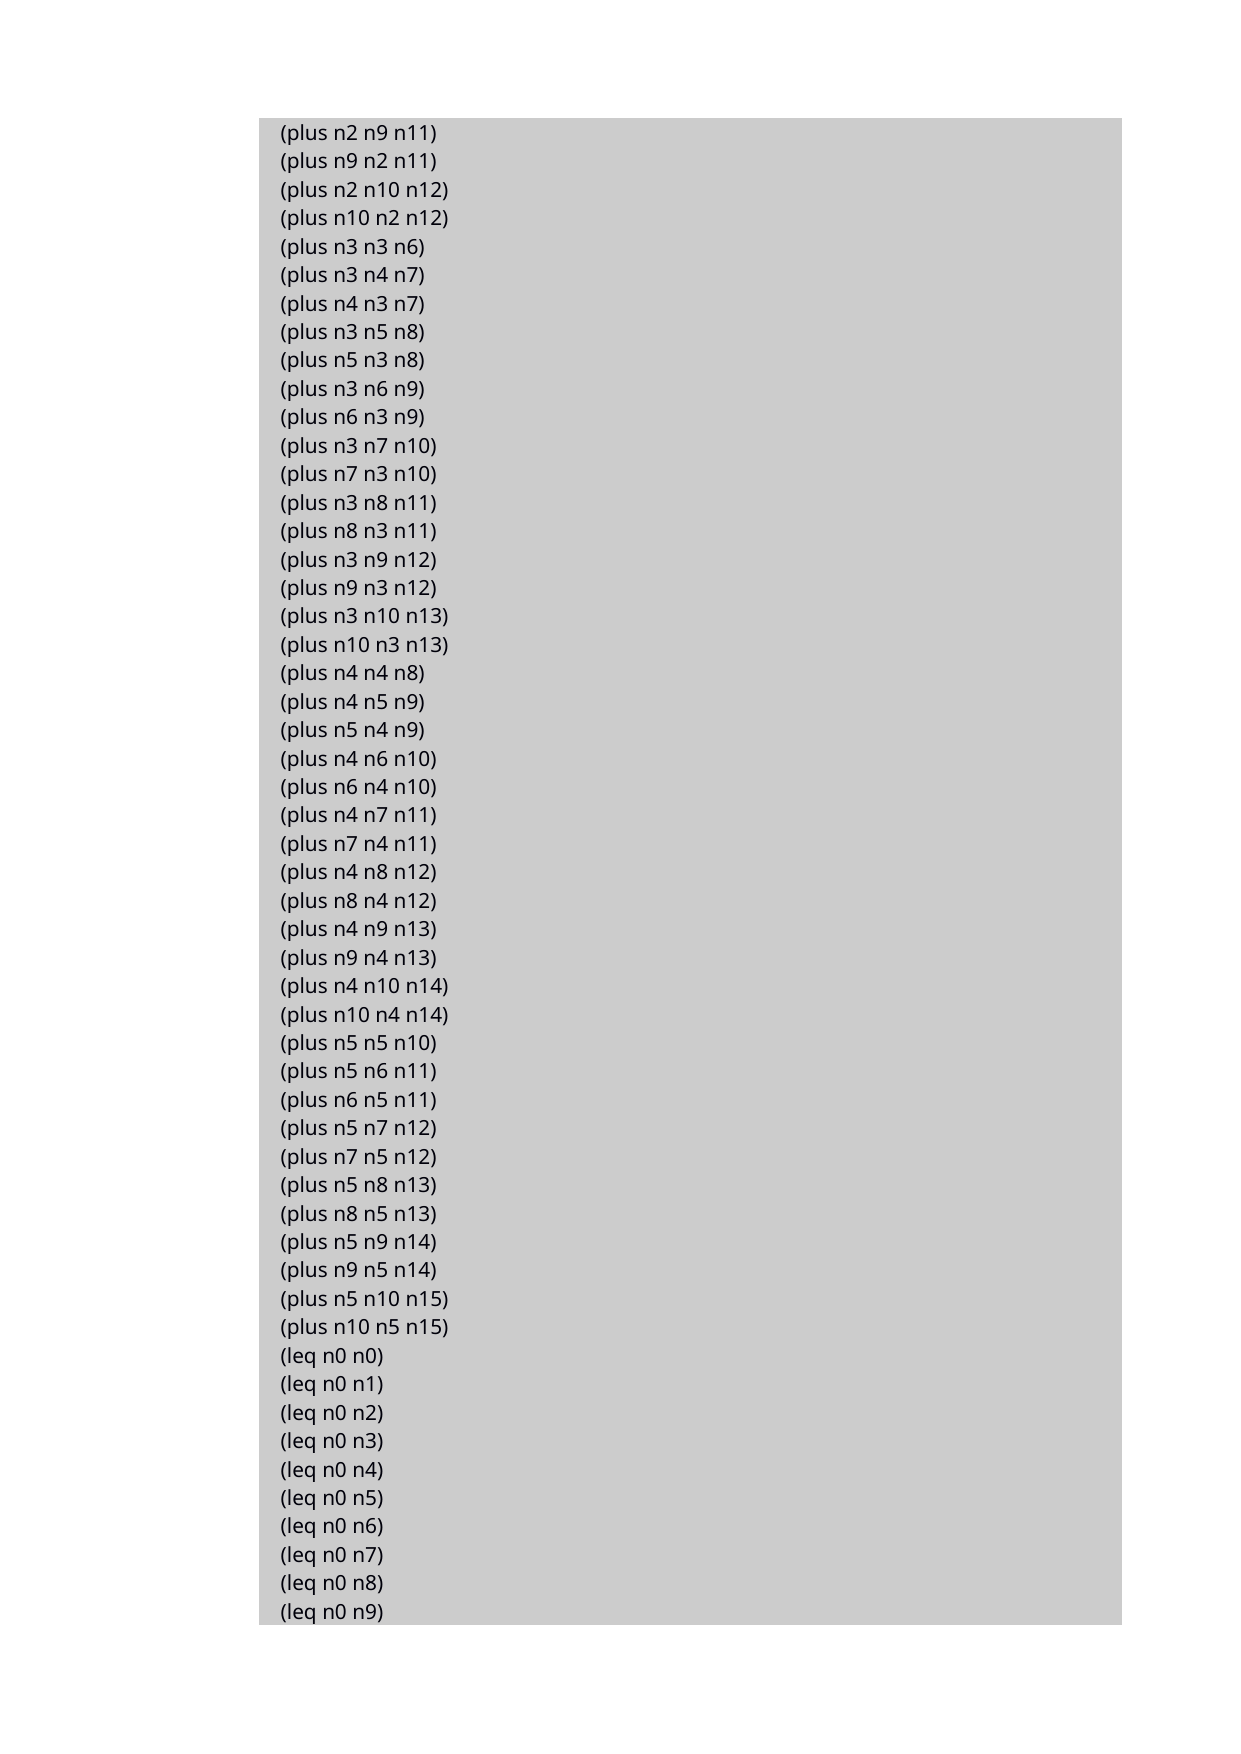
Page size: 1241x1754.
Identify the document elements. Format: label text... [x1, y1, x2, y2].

text (plus n4 n9 n13) [259, 914, 1122, 943]
text (leq n0 n1) [259, 1369, 1122, 1398]
text (plus n5 n5 n10) [259, 1028, 1122, 1057]
text (plus n9 n4 n13) [259, 943, 1122, 971]
text (plus n4 n5 n9) [259, 687, 1122, 715]
text (plus n8 n4 n12) [259, 886, 1122, 914]
text (plus n5 n9 n14) [259, 1227, 1122, 1256]
text (plus n5 n7 n12) [259, 1113, 1122, 1142]
text (plus n5 n6 n11) [259, 1057, 1122, 1085]
text (plus n6 n4 n10) [259, 772, 1122, 801]
text (plus n7 n3 n10) [259, 459, 1122, 488]
text (plus n3 n6 n9) [259, 374, 1122, 402]
text (plus n3 n5 n8) [259, 317, 1122, 346]
text (leq n0 n3) [259, 1426, 1122, 1455]
text (plus n7 n4 n11) [259, 829, 1122, 857]
text (plus n3 n4 n7) [259, 260, 1122, 289]
text (plus n4 n7 n11) [259, 801, 1122, 829]
text (plus n3 n8 n11) [259, 488, 1122, 516]
text (leq n0 n7) [259, 1540, 1122, 1568]
text (plus n5 n4 n9) [259, 715, 1122, 744]
text (plus n3 n7 n10) [259, 431, 1122, 459]
text (plus n9 n5 n14) [259, 1256, 1122, 1284]
text (plus n4 n6 n10) [259, 744, 1122, 772]
text (plus n7 n5 n12) [259, 1142, 1122, 1170]
text (leq n0 n6) [259, 1512, 1122, 1540]
text (plus n8 n3 n11) [259, 516, 1122, 545]
text (plus n8 n5 n13) [259, 1199, 1122, 1227]
text (plus n6 n5 n11) [259, 1085, 1122, 1113]
text (plus n6 n3 n9) [259, 402, 1122, 431]
text (plus n9 n2 n11) [259, 147, 1122, 175]
text (leq n0 n5) [259, 1483, 1122, 1512]
text (plus n10 n4 n14) [259, 1000, 1122, 1028]
text (leq n0 n0) [259, 1341, 1122, 1369]
text (plus n4 n4 n8) [259, 658, 1122, 687]
text (plus n5 n3 n8) [259, 346, 1122, 374]
text (plus n5 n10 n15) [259, 1284, 1122, 1312]
text (plus n10 n2 n12) [259, 203, 1122, 232]
text (plus n2 n9 n11) [259, 118, 1122, 147]
text (leq n0 n9) [259, 1597, 1122, 1625]
text (plus n4 n8 n12) [259, 857, 1122, 886]
text (leq n0 n2) [259, 1398, 1122, 1426]
text (leq n0 n8) [259, 1568, 1122, 1597]
text (plus n10 n3 n13) [259, 630, 1122, 658]
text (plus n3 n9 n12) [259, 545, 1122, 573]
text (plus n3 n10 n13) [259, 602, 1122, 630]
text (plus n5 n8 n13) [259, 1170, 1122, 1199]
text (plus n4 n10 n14) [259, 971, 1122, 1000]
text (plus n9 n3 n12) [259, 573, 1122, 602]
text (plus n2 n10 n12) [259, 175, 1122, 203]
text (plus n3 n3 n6) [259, 232, 1122, 260]
text (leq n0 n4) [259, 1455, 1122, 1483]
text (plus n10 n5 n15) [259, 1312, 1122, 1341]
text (plus n4 n3 n7) [259, 289, 1122, 317]
